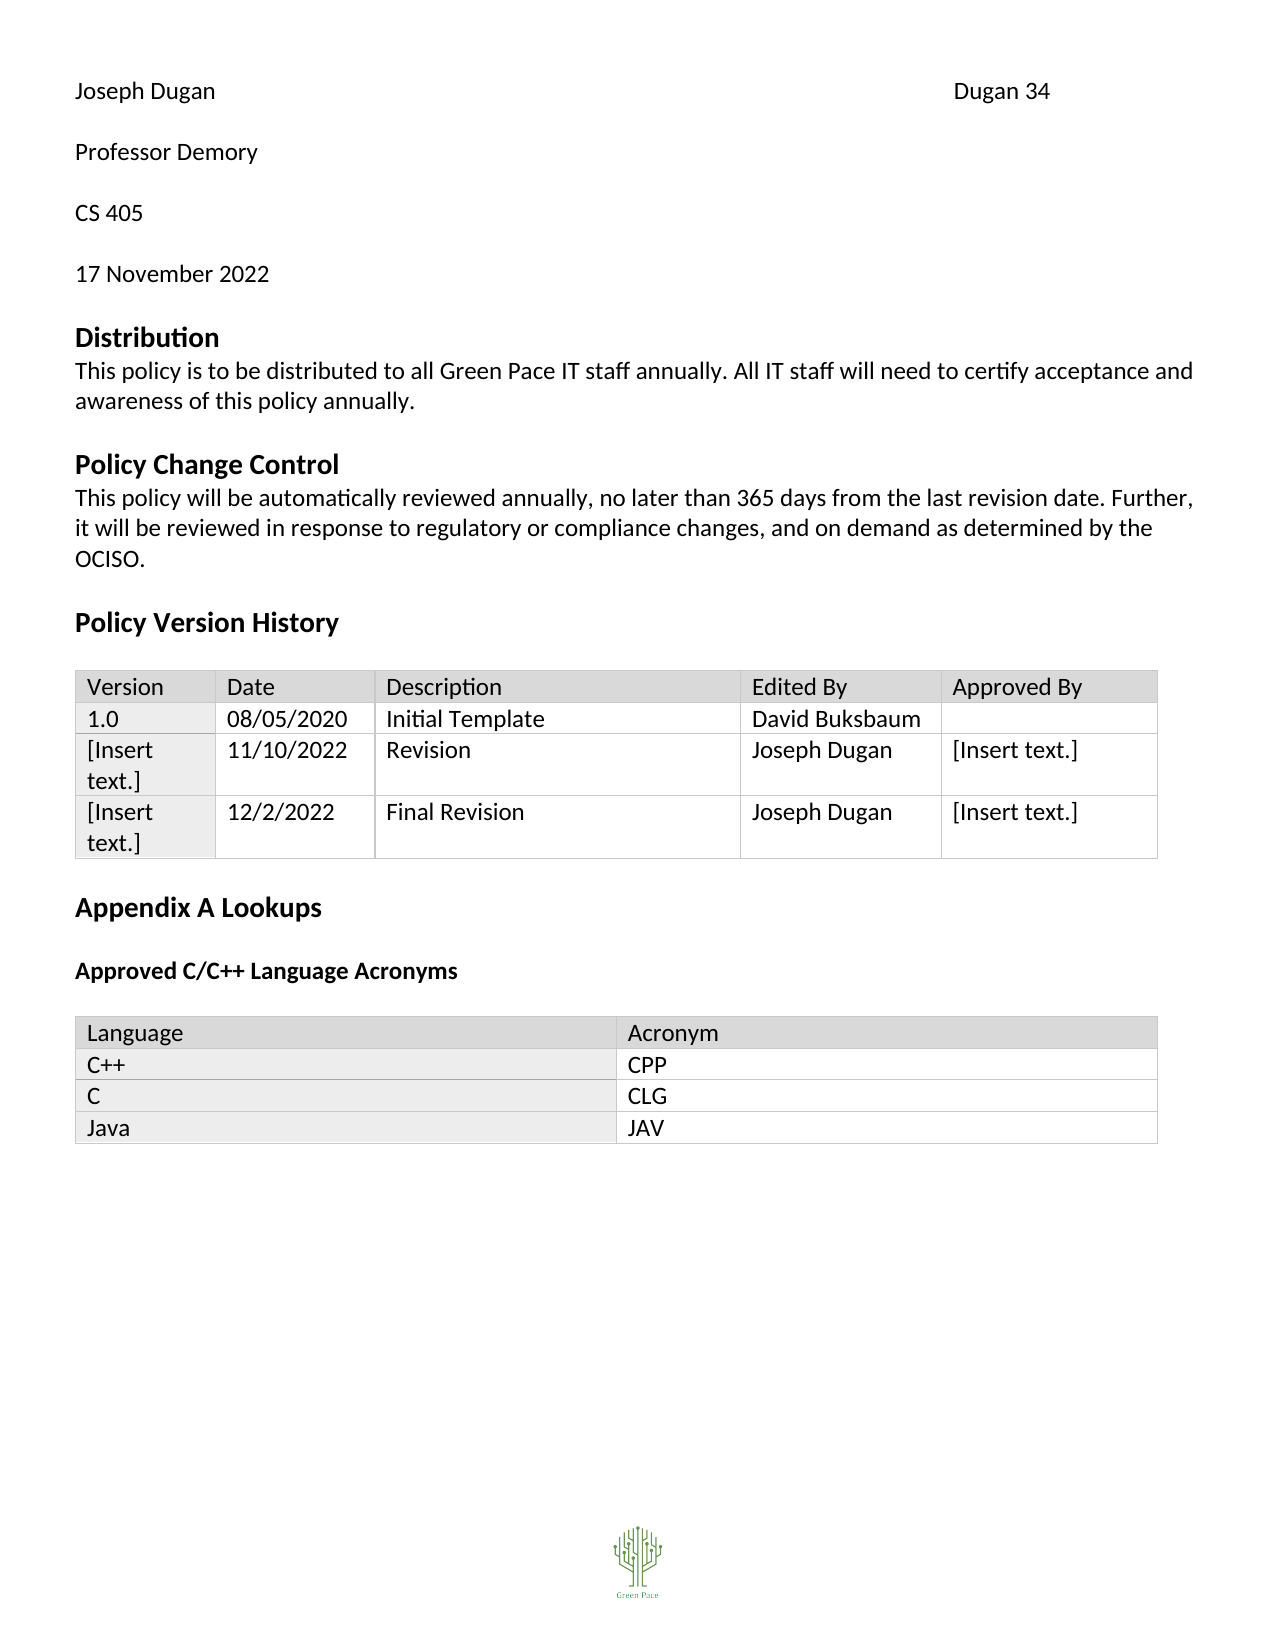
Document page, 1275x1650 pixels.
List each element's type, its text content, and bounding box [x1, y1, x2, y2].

table_header Version [76, 671, 215, 702]
text This policy will be automatically reviewed annually, no later than 365 days from the last revision date. Further, it will be reviewed in response to regulatory or compliance changes, and on demand as determined by the OCISO. [75, 482, 1200, 573]
table_cell [Insert text.] [76, 796, 215, 857]
table_header Acronym [617, 1017, 1157, 1048]
table_cell JAV [617, 1112, 1157, 1142]
table_cell CPP [617, 1049, 1157, 1079]
table_cell CLG [617, 1080, 1157, 1111]
table_cell 12/2/2022 [216, 796, 374, 857]
table_cell Joseph Dugan [741, 796, 941, 857]
table_header Language [76, 1017, 616, 1048]
table_header Approved By [942, 671, 1157, 702]
subtitle Policy Version History [75, 604, 1200, 640]
table_cell 08/05/2020 [216, 703, 374, 733]
table_cell [942, 703, 1157, 733]
table_cell [Insert text.] [76, 734, 215, 795]
subtitle Policy Change Control [75, 446, 1200, 482]
picture [605, 1521, 670, 1606]
table_header Edited By [741, 671, 941, 702]
table_cell [Insert text.] [942, 796, 1157, 857]
table_cell C++ [76, 1049, 616, 1079]
table_cell 1.0 [76, 703, 215, 733]
table_header Date [216, 671, 374, 702]
table_cell Revision [376, 734, 740, 795]
table_cell David Buksbaum [741, 703, 941, 733]
table_header Description [376, 671, 740, 702]
table_cell Initial Template [376, 703, 740, 733]
table_cell Joseph Dugan [741, 734, 941, 795]
table_cell C [76, 1080, 616, 1111]
subtitle Distribution [75, 319, 1200, 355]
table_cell Java [76, 1112, 616, 1142]
table_cell Final Revision [376, 796, 740, 857]
subtitle Appendix A Lookups [75, 889, 1200, 925]
table_cell 11/10/2022 [216, 734, 374, 795]
table_cell [Insert text.] [942, 734, 1157, 795]
text This policy is to be distributed to all Green Pace IT staff annually. All IT staff will need to certify acceptance and awareness of this policy annually. [75, 355, 1200, 416]
subtitle Approved C/C++ Language Acronyms [75, 955, 1200, 986]
